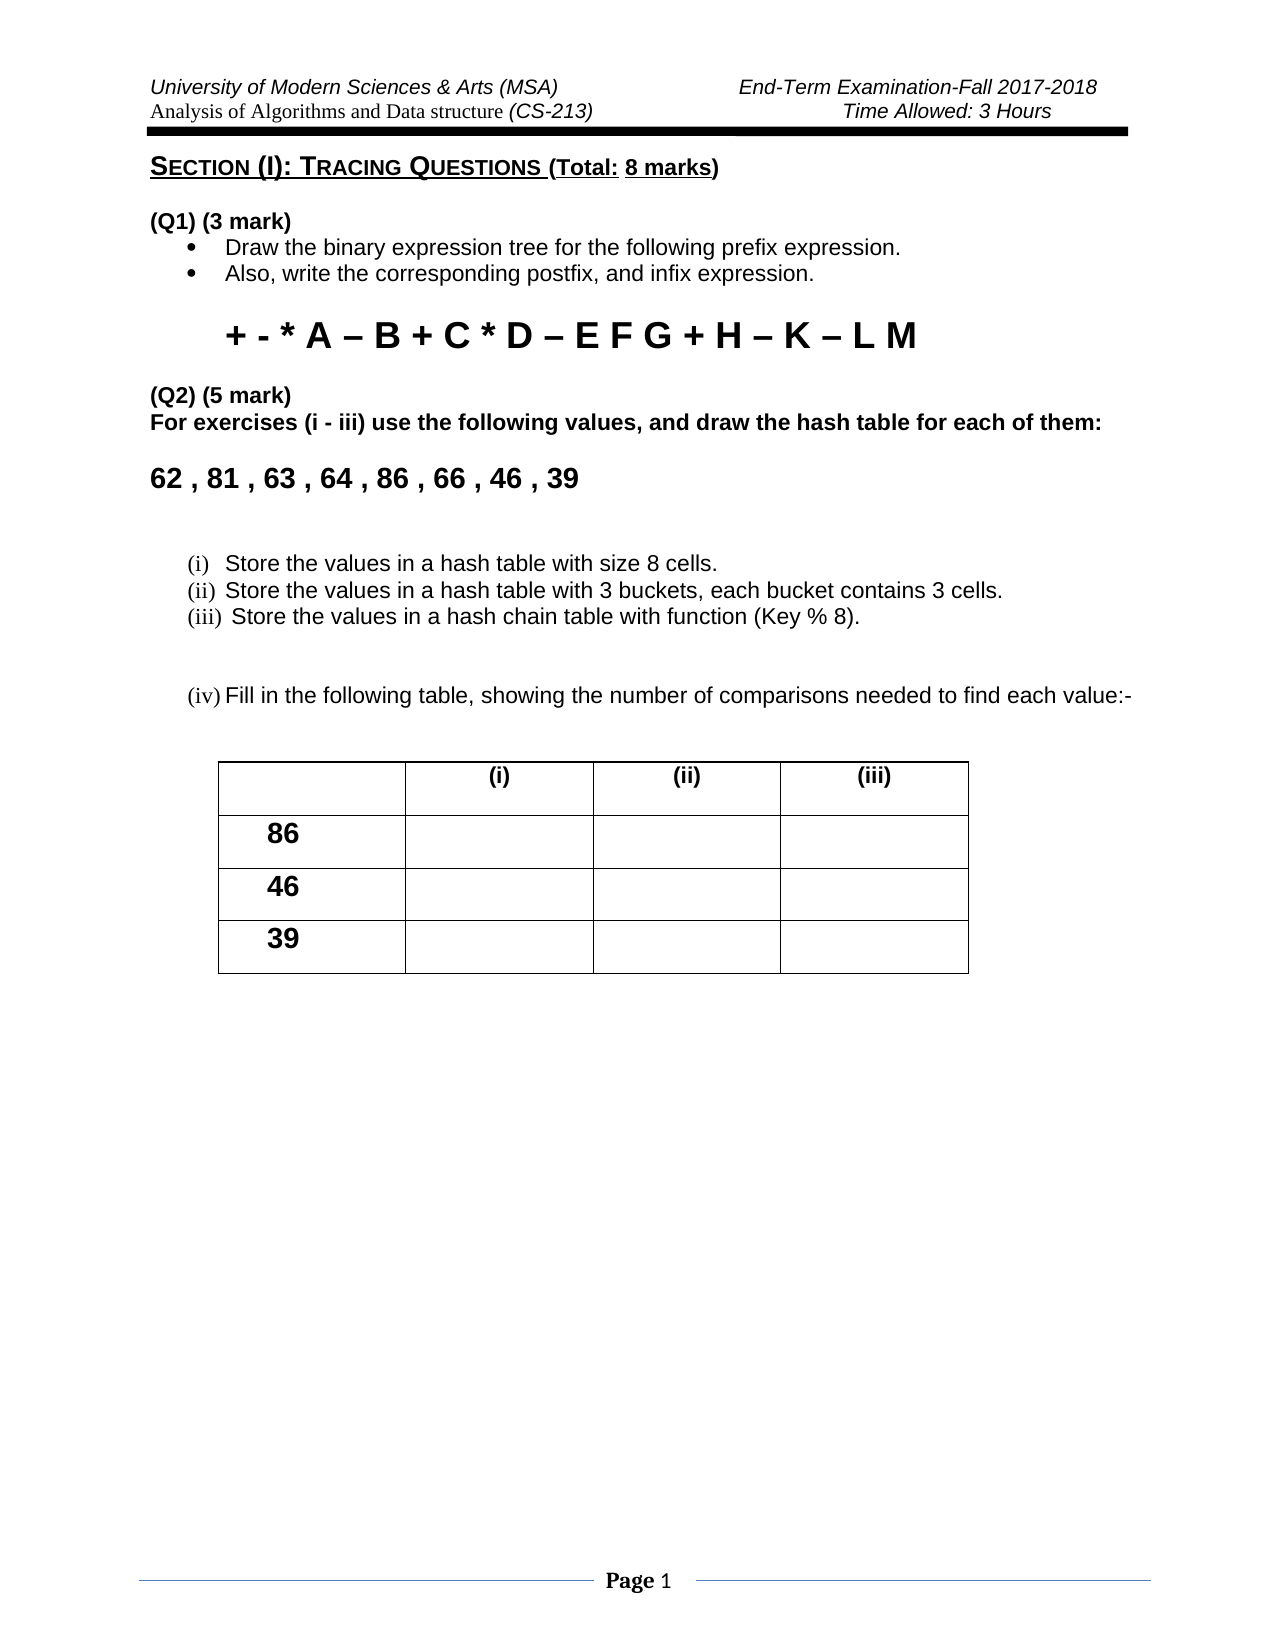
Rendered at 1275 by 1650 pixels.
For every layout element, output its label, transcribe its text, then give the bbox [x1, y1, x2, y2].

table_cell [594, 816, 780, 868]
table_cell [594, 921, 780, 973]
table_cell [781, 869, 968, 920]
table_header [219, 763, 405, 815]
list Store the values in a hash chain table with function (Key % 8). [187, 603, 1162, 629]
list Store the values in a hash table with size 8 cells. [187, 550, 1162, 577]
table_cell 46 [219, 869, 405, 920]
text + - * A – B + C * D – E F G + H – K – L M [225, 313, 1162, 356]
table_cell [594, 869, 780, 920]
text For exercises (i - iii) use the following values, and draw the hash table for each of them: [150, 409, 1162, 435]
table_cell [781, 921, 968, 973]
table_cell [406, 869, 593, 920]
list Also, write the corresponding postfix, and infix expression. [187, 260, 1162, 287]
table_cell 86 [219, 816, 405, 868]
list Store the values in a hash table with 3 buckets, each bucket contains 3 cells. [187, 577, 1162, 603]
text 62 , 81 , 63 , 64 , 86 , 66 , 46 , 39 [150, 462, 1162, 495]
table_cell [406, 921, 593, 973]
table_header (iii) [781, 763, 968, 815]
text (Q2) (5 mark) [150, 382, 1162, 409]
text Section (I): Tracing Questions (Total: 8 marks) [150, 150, 1162, 181]
text (Q1) (3 mark) [150, 208, 1162, 234]
table_header (ii) [594, 763, 780, 815]
table_cell [406, 816, 593, 868]
table_cell [781, 816, 968, 868]
table_cell 39 [219, 921, 405, 973]
list Fill in the following table, showing the number of comparisons needed to find each value:- [187, 682, 1162, 709]
table_header (i) [406, 763, 593, 815]
list Draw the binary expression tree for the following prefix expression. [187, 234, 1162, 260]
